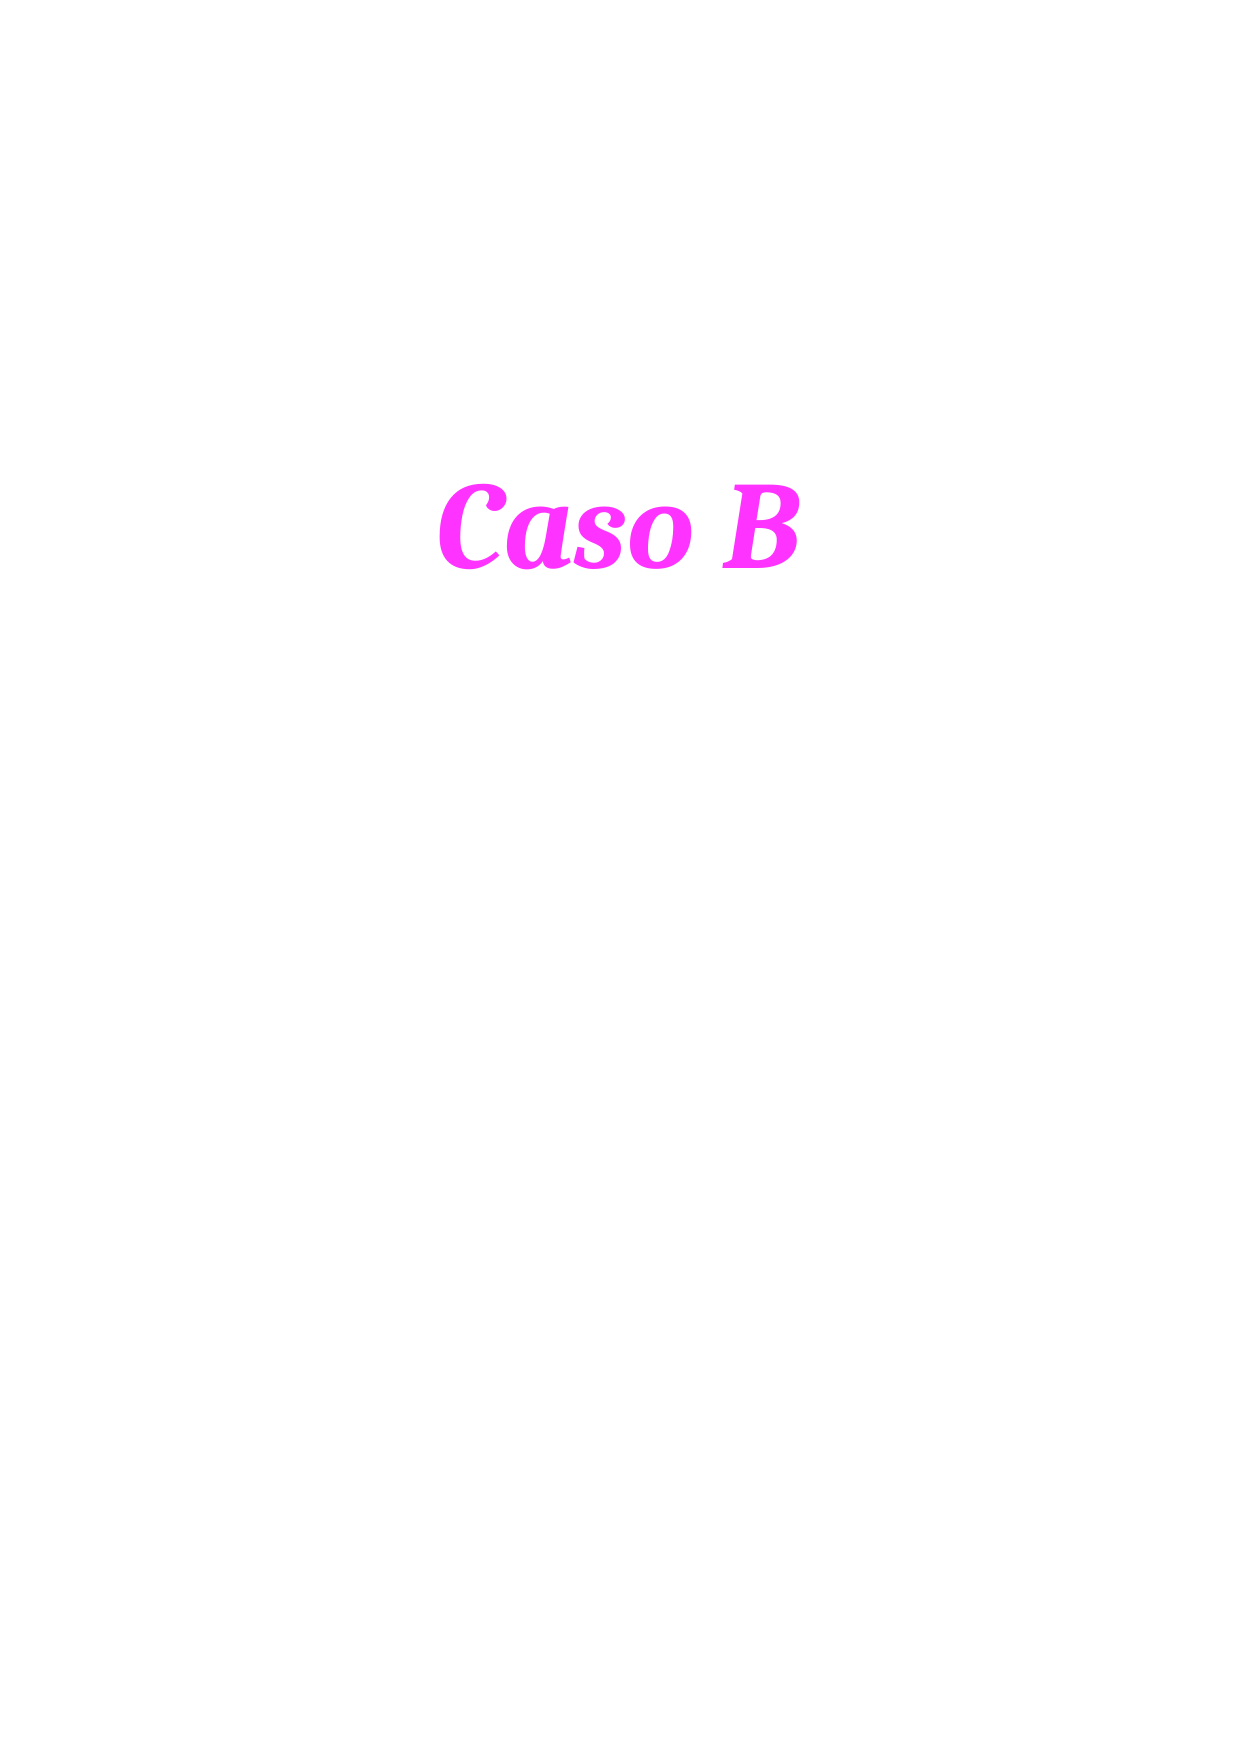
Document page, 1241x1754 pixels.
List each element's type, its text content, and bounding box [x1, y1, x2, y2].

text Caso B [85, 456, 1149, 600]
